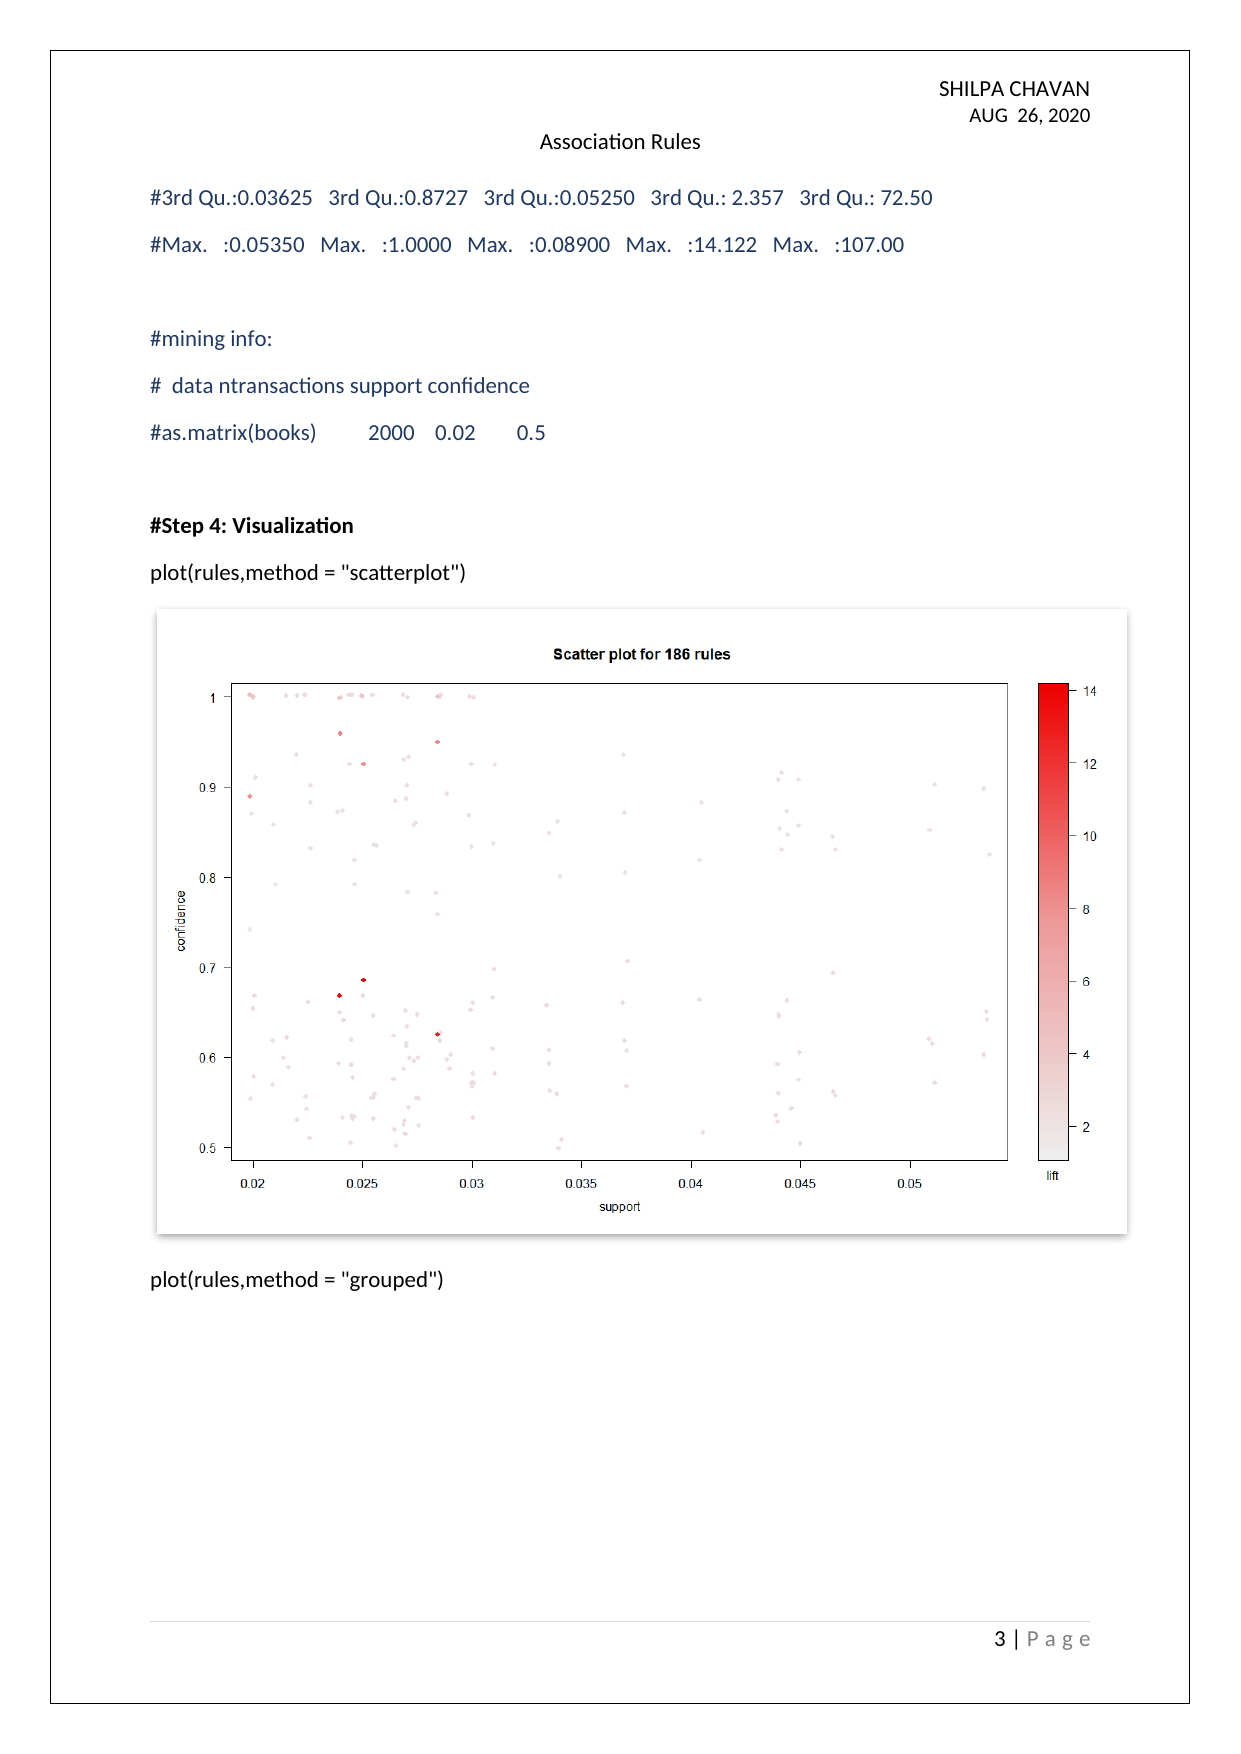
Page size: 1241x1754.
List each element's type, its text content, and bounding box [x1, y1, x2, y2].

text #mining info: [150, 324, 1090, 352]
text #Step 4: Visualization [150, 511, 1090, 539]
text #3rd Qu.:0.03625 3rd Qu.:0.8727 3rd Qu.:0.05250 3rd Qu.: 2.357 3rd Qu.: 72.50 [150, 183, 1090, 211]
text #Max. :0.05350 Max. :1.0000 Max. :0.08900 Max. :14.122 Max. :107.00 [150, 230, 1090, 258]
text plot(rules,method = "scatterplot") [150, 558, 1090, 586]
text plot(rules,method = "grouped") [150, 1265, 1090, 1293]
text # data ntransactions support confidence [150, 371, 1090, 399]
picture [172, 624, 1112, 1219]
text #as.matrix(books) 2000 0.02 0.5 [150, 418, 1090, 446]
